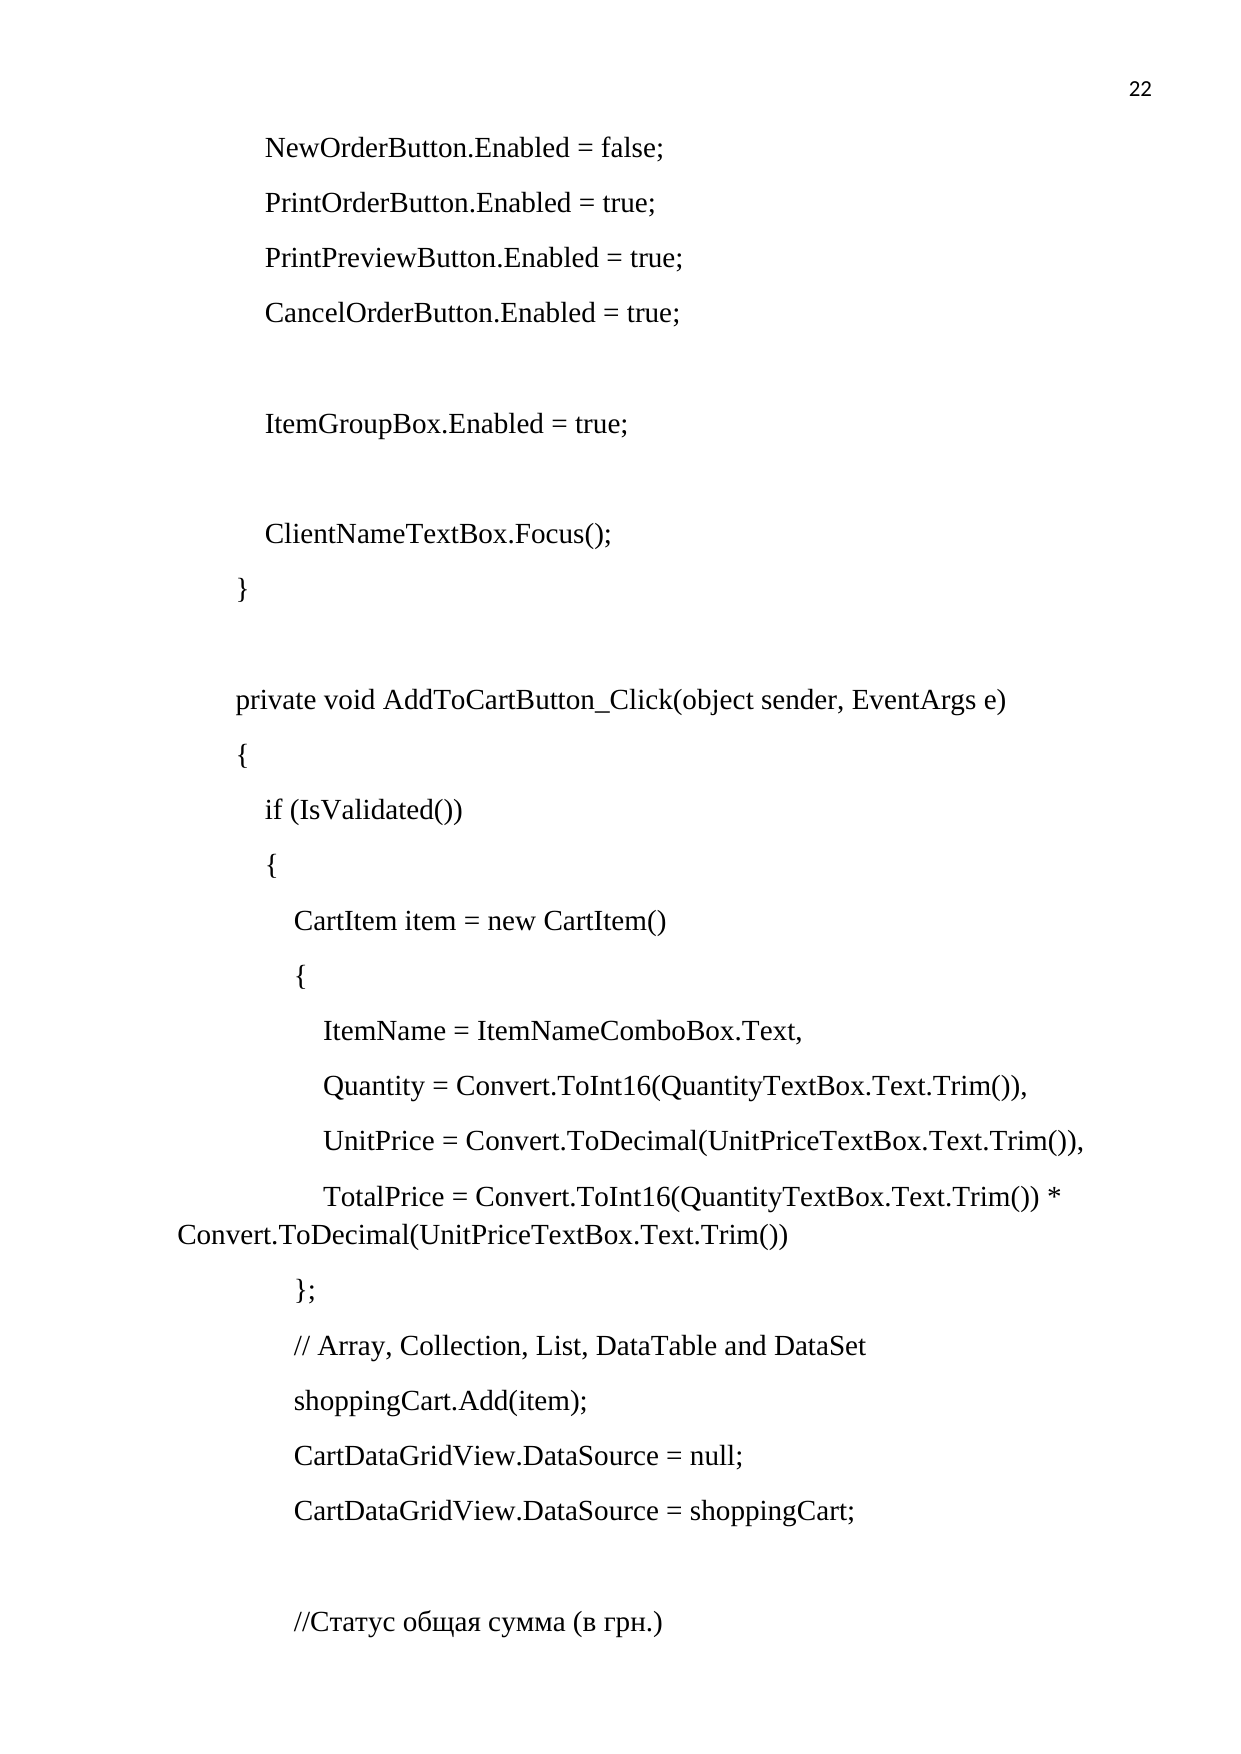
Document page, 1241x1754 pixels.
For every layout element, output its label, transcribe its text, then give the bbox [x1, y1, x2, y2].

text { [177, 958, 1152, 991]
text UnitPrice = Convert.ToDecimal(UnitPriceTextBox.Text.Trim()), [177, 1123, 1152, 1157]
text TotalPrice = Convert.ToInt16(QuantityTextBox.Text.Trim()) * Convert.ToDecimal(UnitPriceTextBox.Text.Trim()) [177, 1179, 1152, 1251]
text { [177, 847, 1152, 881]
text // Array, Collection, List, DataTable and DataSet [177, 1328, 1152, 1361]
text NewOrderButton.Enabled = false; [177, 130, 1152, 163]
text PrintOrderButton.Enabled = true; [177, 185, 1152, 218]
text CartItem item = new CartItem() [177, 903, 1152, 936]
text Quantity = Convert.ToInt16(QuantityTextBox.Text.Trim()), [177, 1068, 1152, 1102]
text ItemGroupBox.Enabled = true; [177, 406, 1152, 439]
text }; [177, 1272, 1152, 1306]
text if (IsValidated()) [177, 792, 1152, 826]
text CancelOrderButton.Enabled = true; [177, 295, 1152, 329]
text //Статус общая сумма (в грн.) [177, 1604, 1152, 1637]
text ItemName = ItemNameComboBox.Text, [177, 1013, 1152, 1047]
text { [177, 737, 1152, 771]
text private void AddToCartButton_Click(object sender, EventArgs e) [177, 682, 1152, 715]
text CartDataGridView.DataSource = null; [177, 1438, 1152, 1472]
text shoppingCart.Add(item); [177, 1383, 1152, 1416]
text PrintPreviewButton.Enabled = true; [177, 240, 1152, 274]
text ClientNameTextBox.Focus(); [177, 516, 1152, 550]
text CartDataGridView.DataSource = shoppingCart; [177, 1493, 1152, 1527]
text } [177, 571, 1152, 605]
